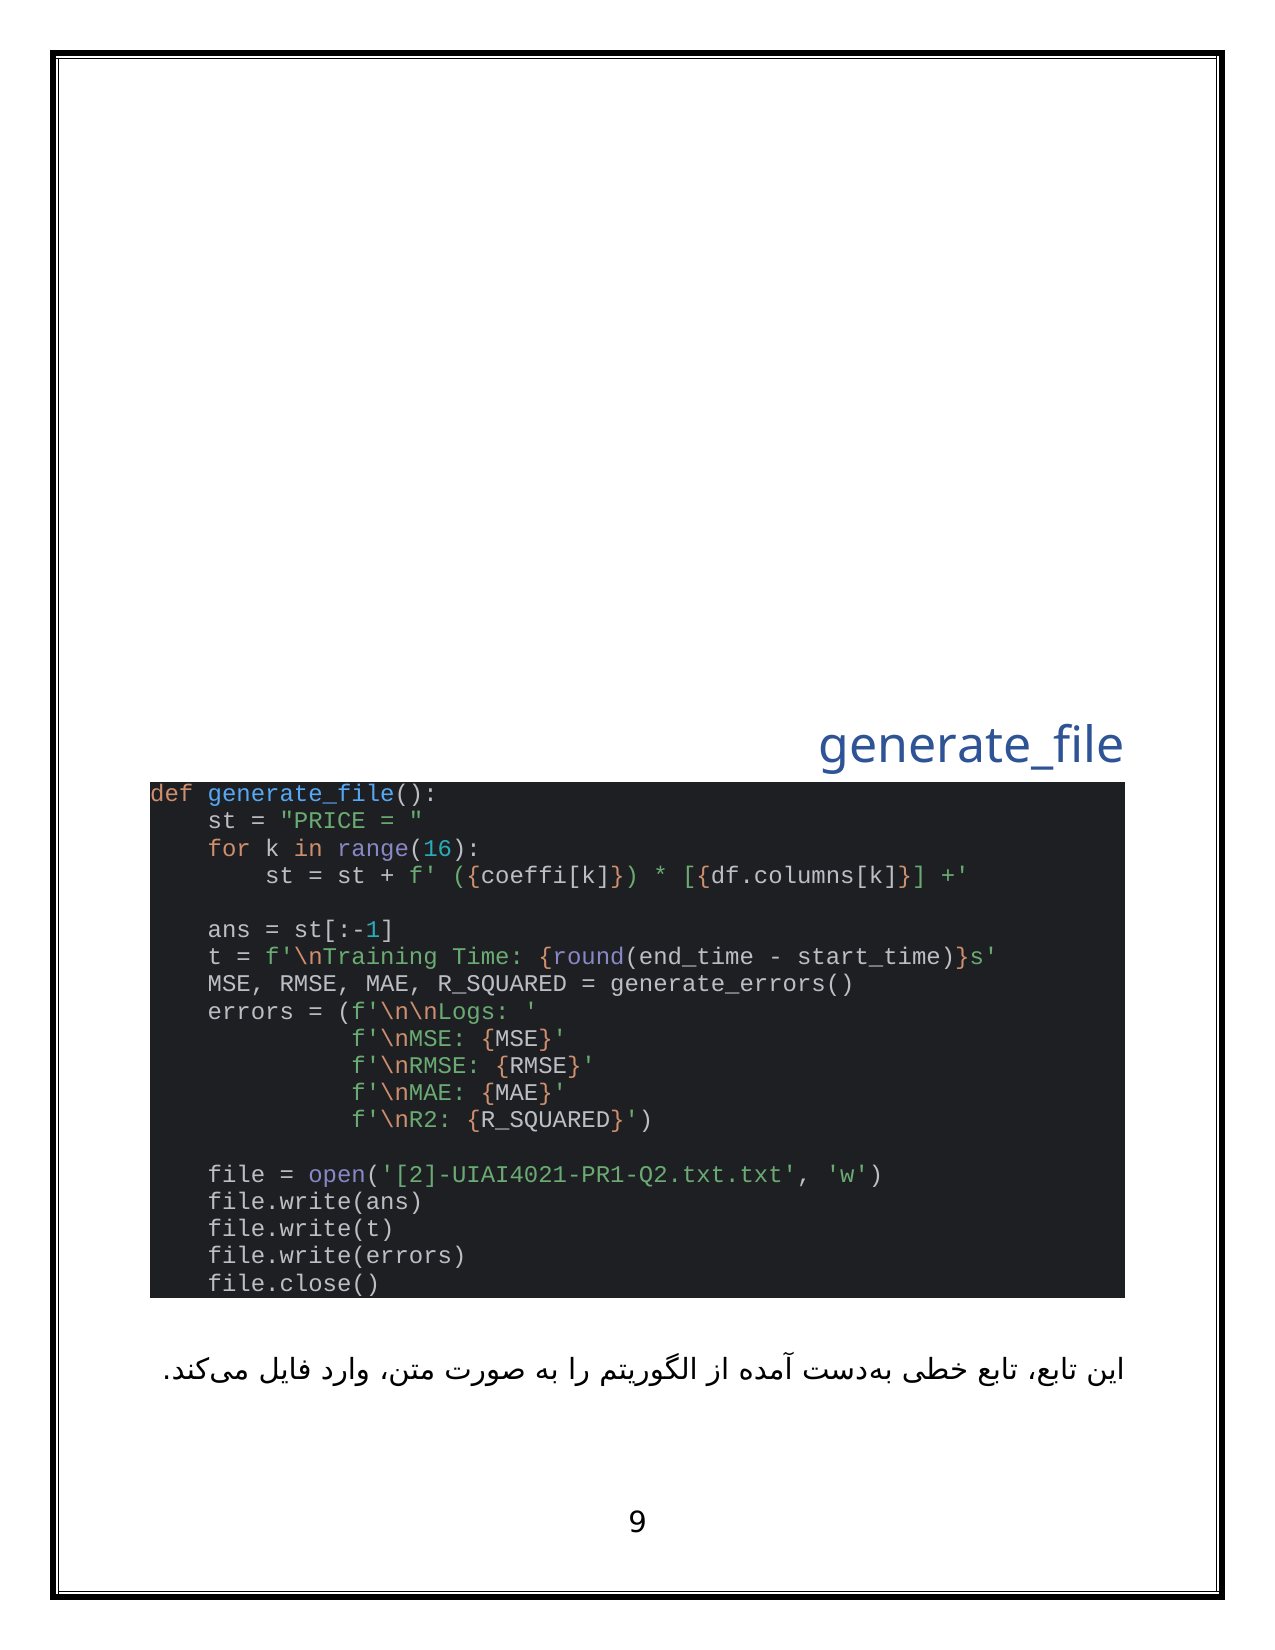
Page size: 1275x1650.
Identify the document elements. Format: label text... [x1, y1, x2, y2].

subtitle generate_file [150, 709, 1125, 777]
text این تابع، تابع خطی به‌دست آمده از الگوریتم را به صورت متن، وارد فایل می‌کند. [150, 1352, 1125, 1386]
text def generate_file(): st = "PRICE = " for k in range(16): st = st + f' ({coeffi[k]}) * [{df.columns[k]}] +' ans = st[:-1] t = f'\nTraining Time: {round(end_time - start_time)}s' MSE, RMSE, MAE, R_SQUARED = generate_errors() errors = (f'\n\nLogs: ' f'\nMSE: {MSE}' f'\nRMSE: {RMSE}' f'\nMAE: {MAE}' f'\nR2: {R_SQUARED}') file = open('[2]-UIAI4021-PR1-Q2.txt.txt', 'w') file.write(ans) file.write(t) file.write(errors) file.close() [150, 782, 1125, 1298]
